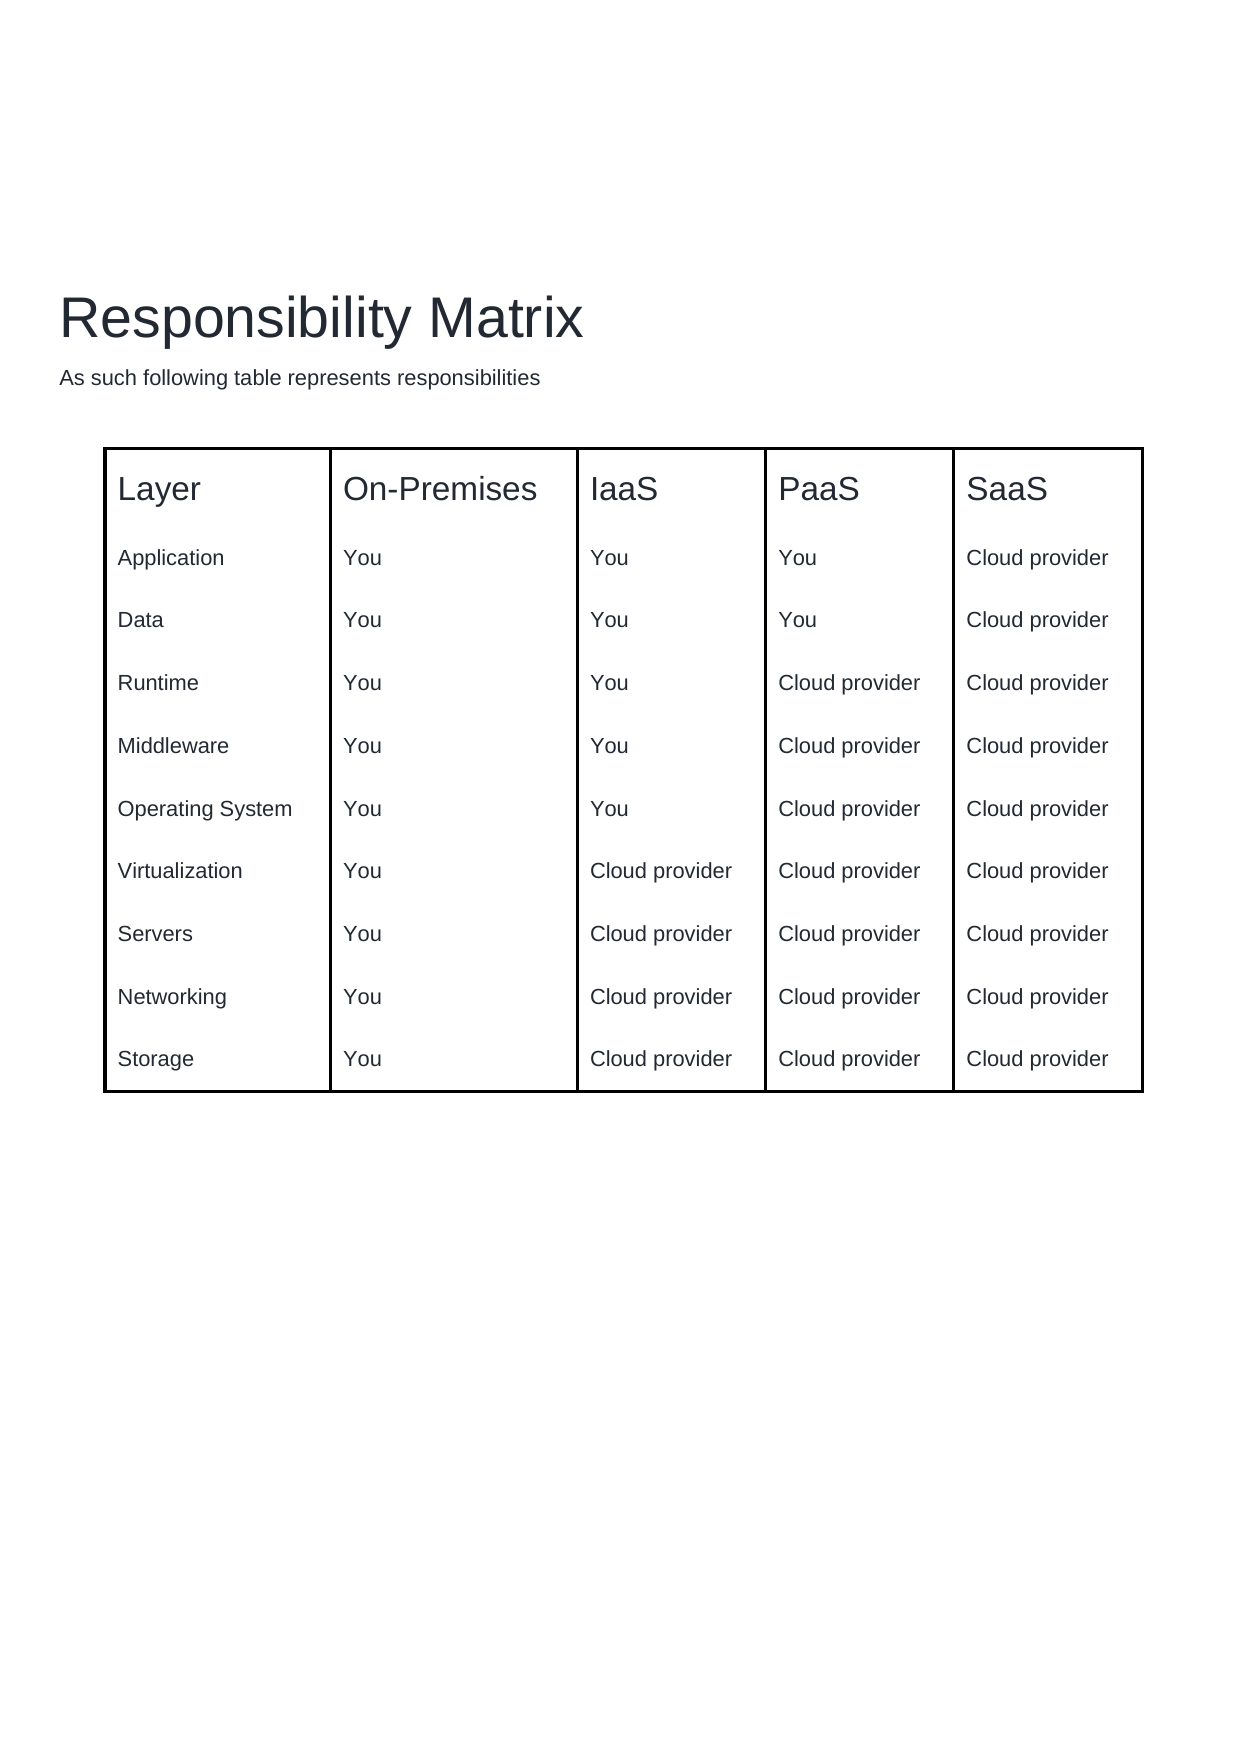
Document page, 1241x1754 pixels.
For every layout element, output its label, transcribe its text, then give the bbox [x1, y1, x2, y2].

table_cell Cloud provider [955, 777, 1141, 839]
table_cell Cloud provider [767, 839, 952, 902]
table_cell Cloud provider [955, 902, 1141, 965]
table_cell Cloud provider [955, 589, 1141, 651]
table_cell Operating System [107, 777, 329, 839]
table_cell You [332, 651, 576, 714]
table_cell Cloud provider [955, 526, 1141, 588]
table_header IaaS [579, 450, 764, 526]
table_cell Servers [107, 902, 329, 965]
text Responsibility Matrix [59, 264, 1152, 349]
table_cell You [332, 777, 576, 839]
table_header On-Premises [332, 450, 576, 526]
table_cell You [579, 777, 764, 839]
table_cell Cloud provider [767, 902, 952, 965]
table_cell You [332, 589, 576, 651]
table_cell Cloud provider [955, 714, 1141, 777]
table_cell You [579, 526, 764, 588]
table_cell You [767, 526, 952, 588]
table_cell Cloud provider [767, 777, 952, 839]
table_cell Networking [107, 965, 329, 1027]
table_cell You [332, 839, 576, 902]
table_cell You [579, 651, 764, 714]
table_cell You [332, 714, 576, 777]
table_cell Cloud provider [579, 965, 764, 1027]
table_cell Storage [107, 1028, 329, 1090]
table_cell Application [107, 526, 329, 588]
table_cell Cloud provider [579, 839, 764, 902]
table_header PaaS [767, 450, 952, 526]
table_cell You [332, 965, 576, 1027]
table_cell You [579, 589, 764, 651]
table_cell Cloud provider [955, 839, 1141, 902]
table_cell You [767, 589, 952, 651]
table_header SaaS [955, 450, 1141, 526]
table_cell Cloud provider [579, 902, 764, 965]
table_cell Cloud provider [767, 1028, 952, 1090]
table_cell Data [107, 589, 329, 651]
table_cell Cloud provider [955, 1028, 1141, 1090]
table_cell Runtime [107, 651, 329, 714]
table_cell You [579, 714, 764, 777]
table_cell Cloud provider [767, 714, 952, 777]
table_cell Virtualization [107, 839, 329, 902]
table_cell You [332, 1028, 576, 1090]
table_cell Cloud provider [955, 965, 1141, 1027]
table_cell You [332, 526, 576, 588]
table_cell Cloud provider [579, 1028, 764, 1090]
table_cell Cloud provider [767, 965, 952, 1027]
table_cell Cloud provider [955, 651, 1141, 714]
text As such following table represents responsibilities [59, 365, 1152, 390]
table_cell Cloud provider [767, 651, 952, 714]
table_cell Middleware [107, 714, 329, 777]
table_header Layer [107, 450, 329, 526]
table_cell You [332, 902, 576, 965]
